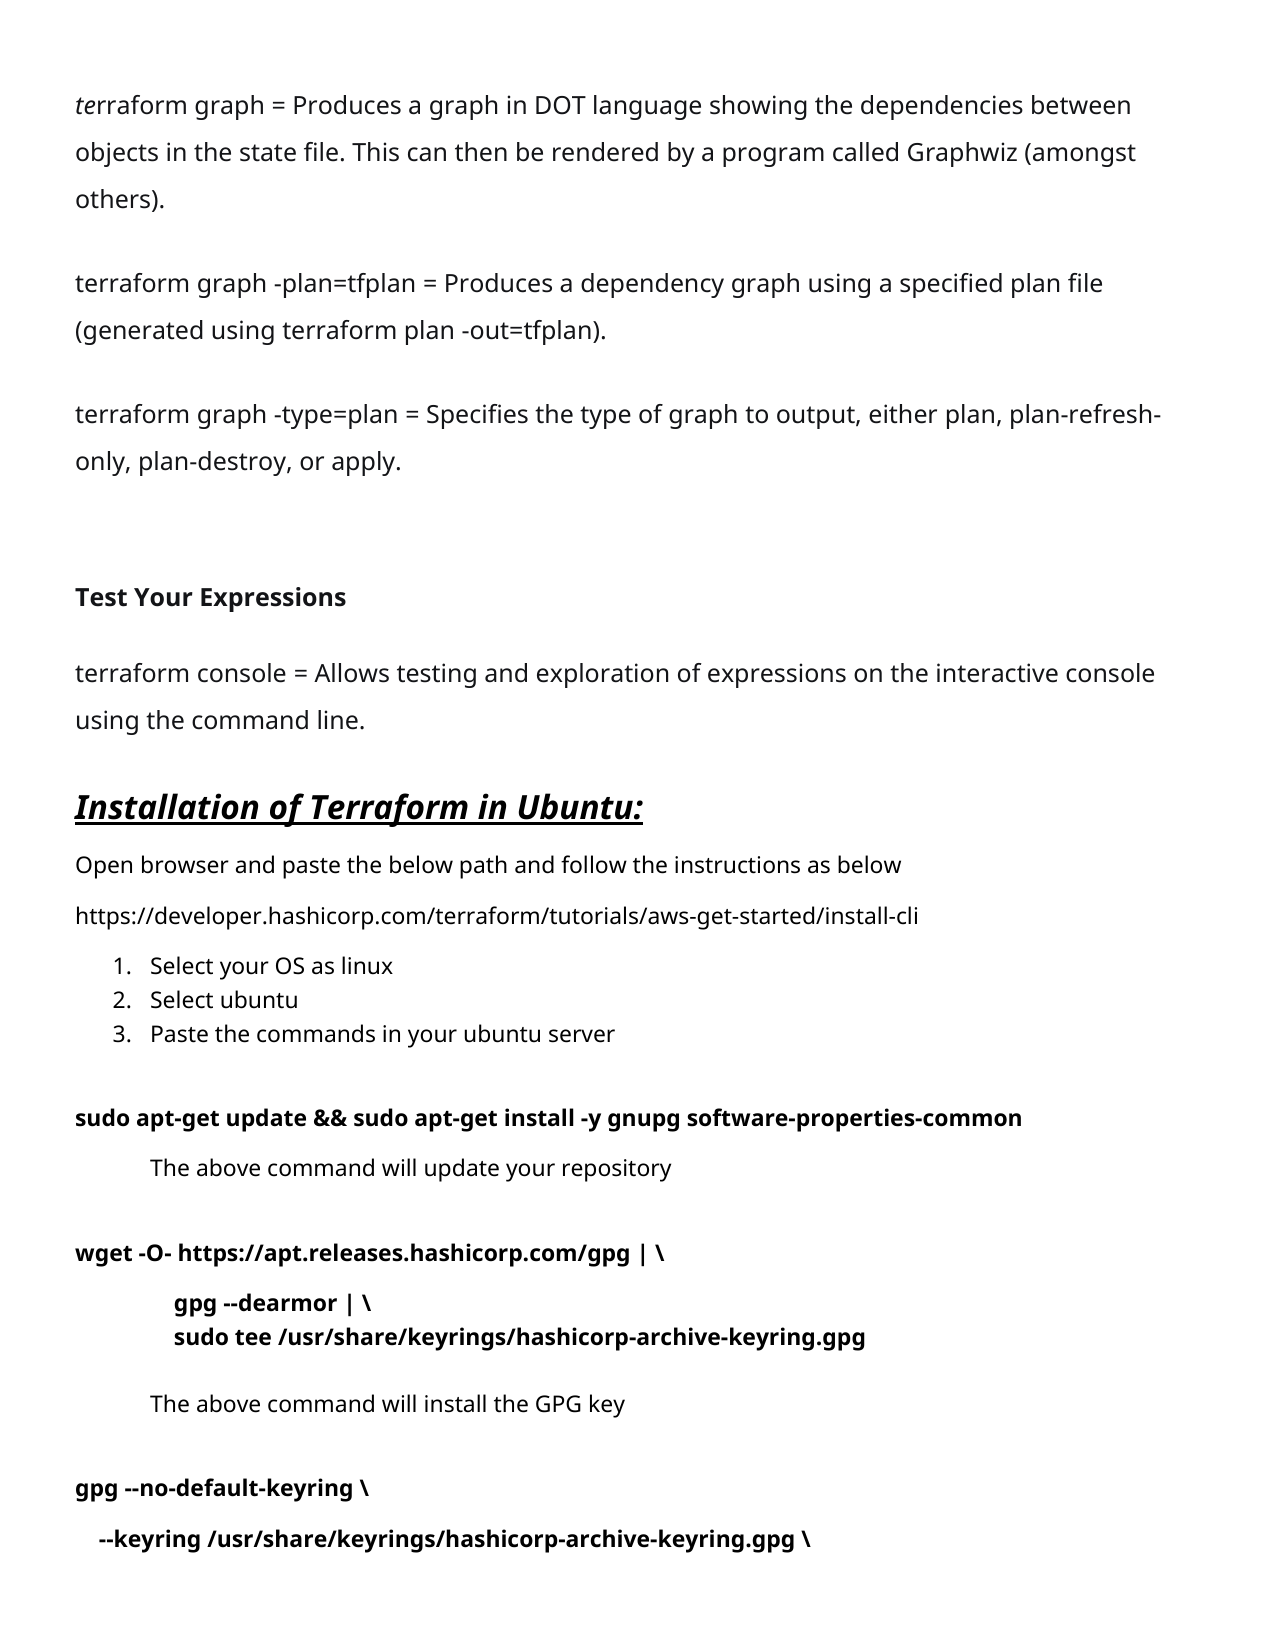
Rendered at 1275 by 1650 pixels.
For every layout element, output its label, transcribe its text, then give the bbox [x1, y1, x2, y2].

text Open browser and paste the below path and follow the instructions as below [75, 849, 1200, 881]
text terraform graph -plan=tfplan = Produces a dependency graph using a specified plan file (generated using terraform plan -out=tfplan). [75, 253, 1200, 347]
list Select ubuntu [112, 984, 1200, 1015]
list The above command will install the GPG key [150, 1388, 1200, 1419]
text terraform graph -type=plan = Specifies the type of graph to output, either plan, plan-refresh-only, plan-destroy, or apply. [75, 384, 1200, 478]
text https://developer.hashicorp.com/terraform/tutorials/aws-get-started/install-cli [75, 900, 1200, 931]
text sudo apt-get update && sudo apt-get install -y gnupg software-properties-common [75, 1102, 1200, 1133]
subtitle Test Your Expressions [75, 554, 1200, 613]
text --keyring /usr/share/keyrings/hashicorp-archive-keyring.gpg \ [75, 1523, 1200, 1554]
list The above command will update your repository [150, 1152, 1200, 1184]
list Select your OS as linux [112, 950, 1200, 982]
list Paste the commands in your ubuntu server [112, 1018, 1200, 1049]
text Installation of Terraform in Ubuntu: [75, 784, 1200, 829]
list gpg --dearmor | \ [150, 1287, 1200, 1318]
text terraform console = Allows testing and exploration of expressions on the interactive console using the command line. [75, 643, 1200, 736]
text wget -O- https://apt.releases.hashicorp.com/gpg | \ [75, 1237, 1200, 1268]
list sudo tee /usr/share/keyrings/hashicorp-archive-keyring.gpg [150, 1321, 1200, 1352]
text gpg --no-default-keyring \ [75, 1472, 1200, 1504]
text terraform graph = Produces a graph in DOT language showing the dependencies between objects in the state file. This can then be rendered by a program called Graphwiz (amongst others). [75, 75, 1200, 216]
